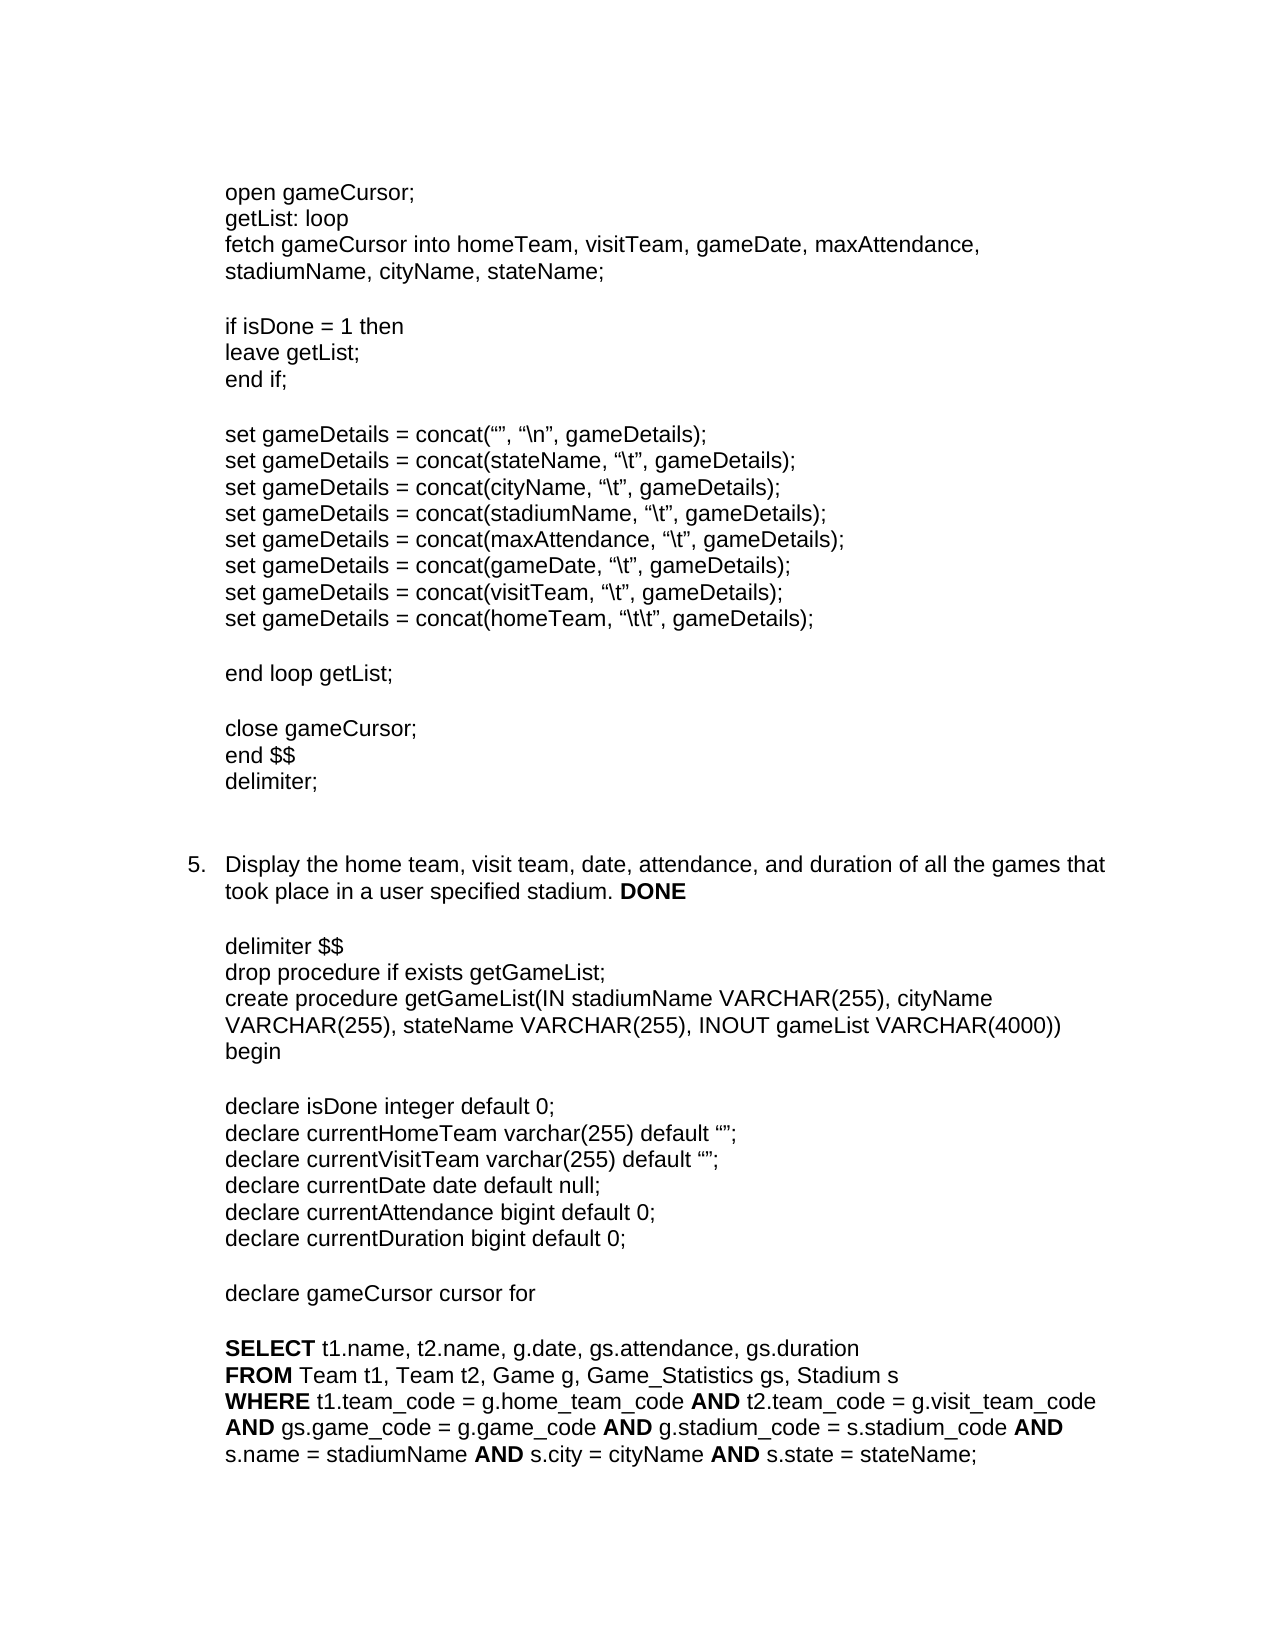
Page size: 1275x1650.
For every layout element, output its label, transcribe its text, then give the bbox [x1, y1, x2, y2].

text set gameDetails = concat(cityName, “\t”, gameDetails); [150, 473, 1125, 500]
text delimiter; [150, 768, 1125, 794]
text declare currentDate date default null; [150, 1172, 1125, 1199]
text declare currentDuration bigint default 0; [150, 1225, 1125, 1251]
text declare currentAttendance bigint default 0; [150, 1199, 1125, 1225]
text set gameDetails = concat(“”, “\n”, gameDetails); [150, 421, 1125, 447]
text open gameCursor; [150, 179, 1125, 205]
text getList: loop [150, 205, 1125, 231]
text set gameDetails = concat(maxAttendance, “\t”, gameDetails); [150, 526, 1125, 552]
text declare gameCursor cursor for [150, 1280, 1125, 1306]
text close gameCursor; [150, 715, 1125, 742]
text WHERE t1.team_code = g.home_team_code AND t2.team_code = g.visit_team_code AND gs.game_code = g.game_code AND g.stadium_code = s.stadium_code AND s.name = stadiumName AND s.city = cityName AND s.state = stateName; [225, 1388, 1125, 1467]
text drop procedure if exists getGameList; [150, 959, 1125, 985]
text delimiter $$ [150, 933, 1125, 959]
text declare currentHomeTeam varchar(255) default “”; [150, 1119, 1125, 1146]
list Display the home team, visit team, date, attendance, and duration of all the games that took place in a user specified stadium. DONE [187, 851, 1125, 904]
text begin [150, 1038, 1125, 1064]
text fetch gameCursor into homeTeam, visitTeam, gameDate, maxAttendance, stadiumName, cityName, stateName; [225, 231, 1125, 284]
text if isDone = 1 then [150, 313, 1125, 339]
text leave getList; [150, 339, 1125, 366]
text SELECT t1.name, t2.name, g.date, gs.attendance, gs.duration [225, 1335, 1125, 1362]
text set gameDetails = concat(gameDate, “\t”, gameDetails); [150, 552, 1125, 579]
text set gameDetails = concat(stadiumName, “\t”, gameDetails); [150, 500, 1125, 526]
text end $$ [150, 742, 1125, 768]
text set gameDetails = concat(homeTeam, “\t\t”, gameDetails); [150, 605, 1125, 632]
text end if; [150, 366, 1125, 392]
text declare currentVisitTeam varchar(255) default “”; [150, 1146, 1125, 1172]
text create procedure getGameList(IN stadiumName VARCHAR(255), cityName VARCHAR(255), stateName VARCHAR(255), INOUT gameList VARCHAR(4000)) [225, 985, 1125, 1038]
text set gameDetails = concat(visitTeam, “\t”, gameDetails); [150, 579, 1125, 605]
text end loop getList; [150, 660, 1125, 687]
text declare isDone integer default 0; [150, 1093, 1125, 1119]
text set gameDetails = concat(stateName, “\t”, gameDetails); [150, 447, 1125, 473]
text FROM Team t1, Team t2, Game g, Game_Statistics gs, Stadium s [150, 1362, 1125, 1388]
